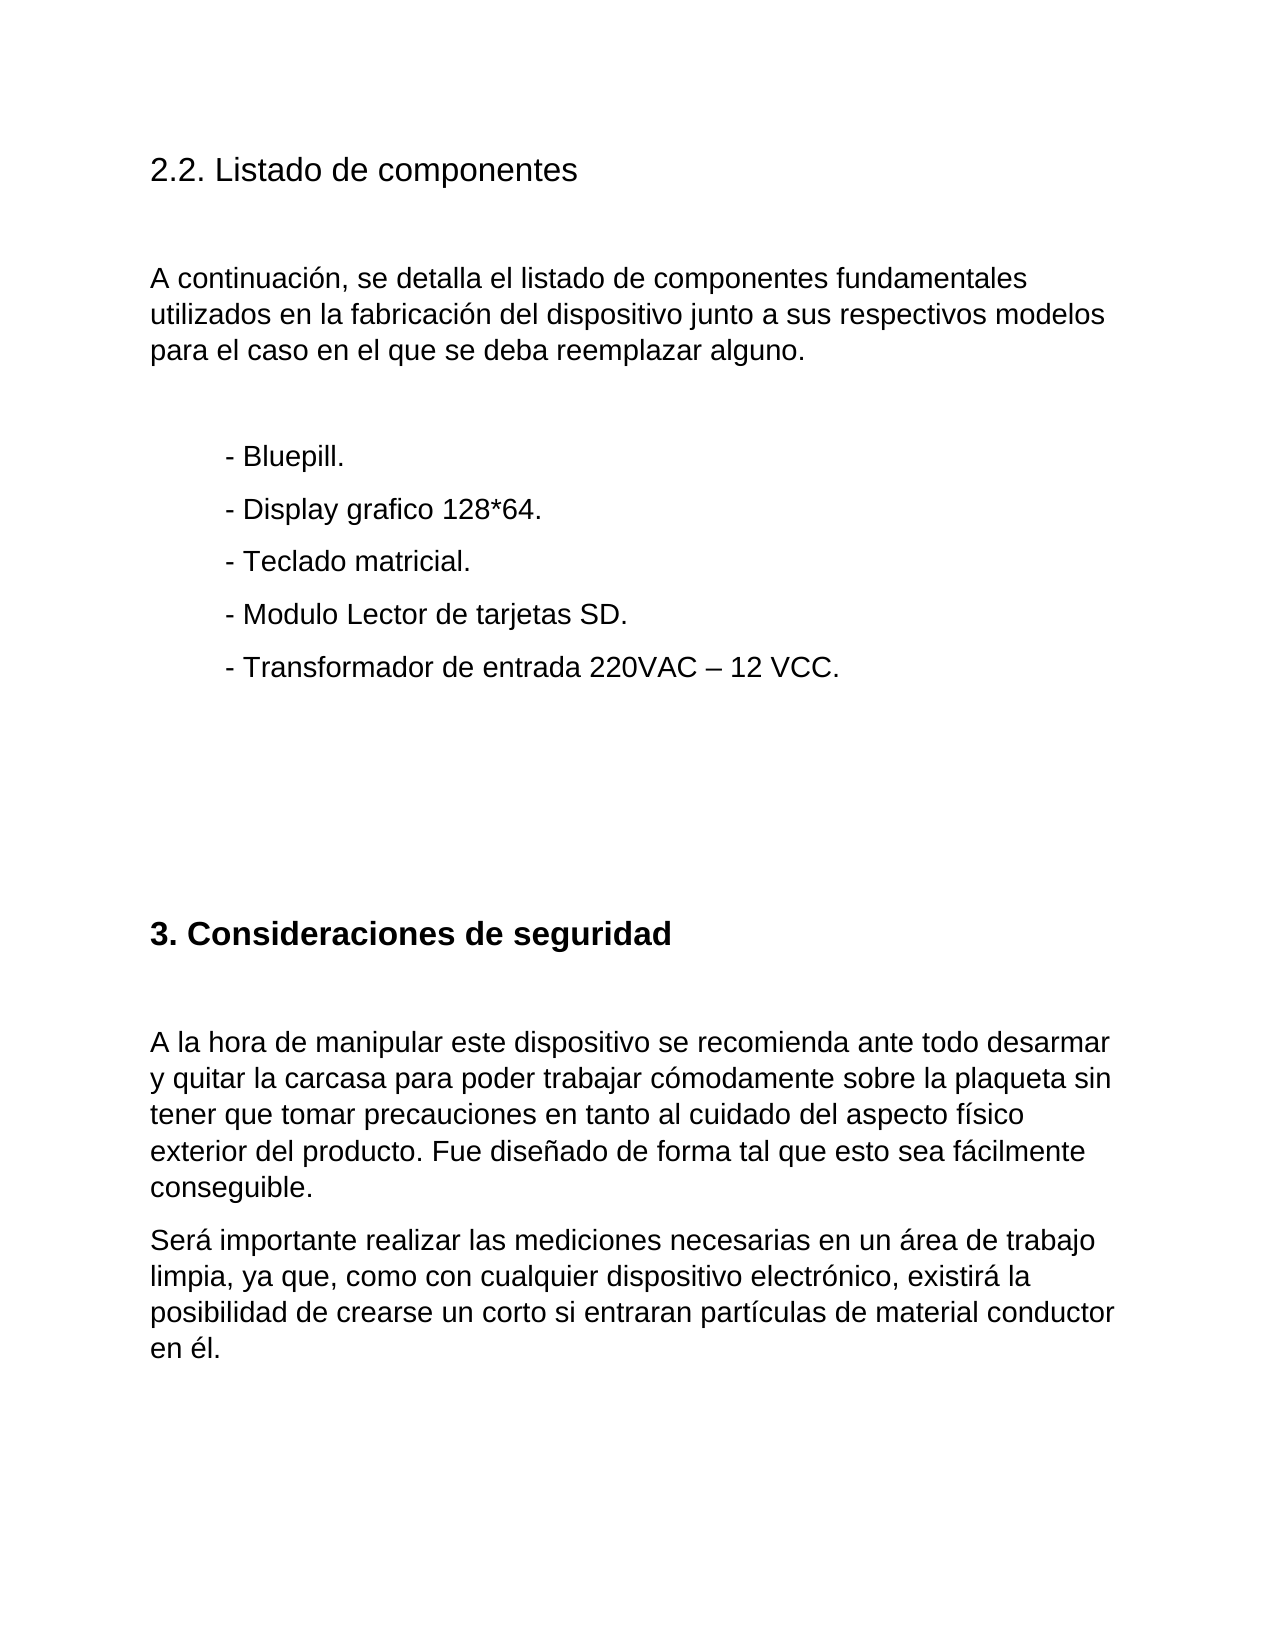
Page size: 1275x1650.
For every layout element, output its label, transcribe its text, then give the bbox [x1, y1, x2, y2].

text A continuación, se detalla el listado de componentes fundamentales utilizados en la fabricación del dispositivo junto a sus respectivos modelos para el caso en el que se deba reemplazar alguno. [150, 261, 1125, 367]
text Será importante realizar las mediciones necesarias en un área de trabajo limpia, ya que, como con cualquier dispositivo electrónico, existirá la posibilidad de crearse un corto si entraran partículas de material conductor en él. [150, 1222, 1125, 1364]
text - Transformador de entrada 220VAC – 12 VCC. [150, 650, 1125, 684]
text - Display grafico 128*64. [150, 492, 1125, 525]
text 3. Consideraciones de seguridad [150, 914, 1125, 953]
text A la hora de manipular este dispositivo se recomienda ante todo desarmar y quitar la carcasa para poder trabajar cómodamente sobre la plaqueta sin tener que tomar precauciones en tanto al cuidado del aspecto físico exterior del producto. Fue diseñado de forma tal que esto sea fácilmente conseguible. [150, 1025, 1125, 1203]
text - Bluepill. [150, 439, 1125, 472]
text - Modulo Lector de tarjetas SD. [150, 597, 1125, 631]
text 2.2. Listado de componentes [150, 150, 1125, 188]
text - Teclado matricial. [150, 544, 1125, 578]
